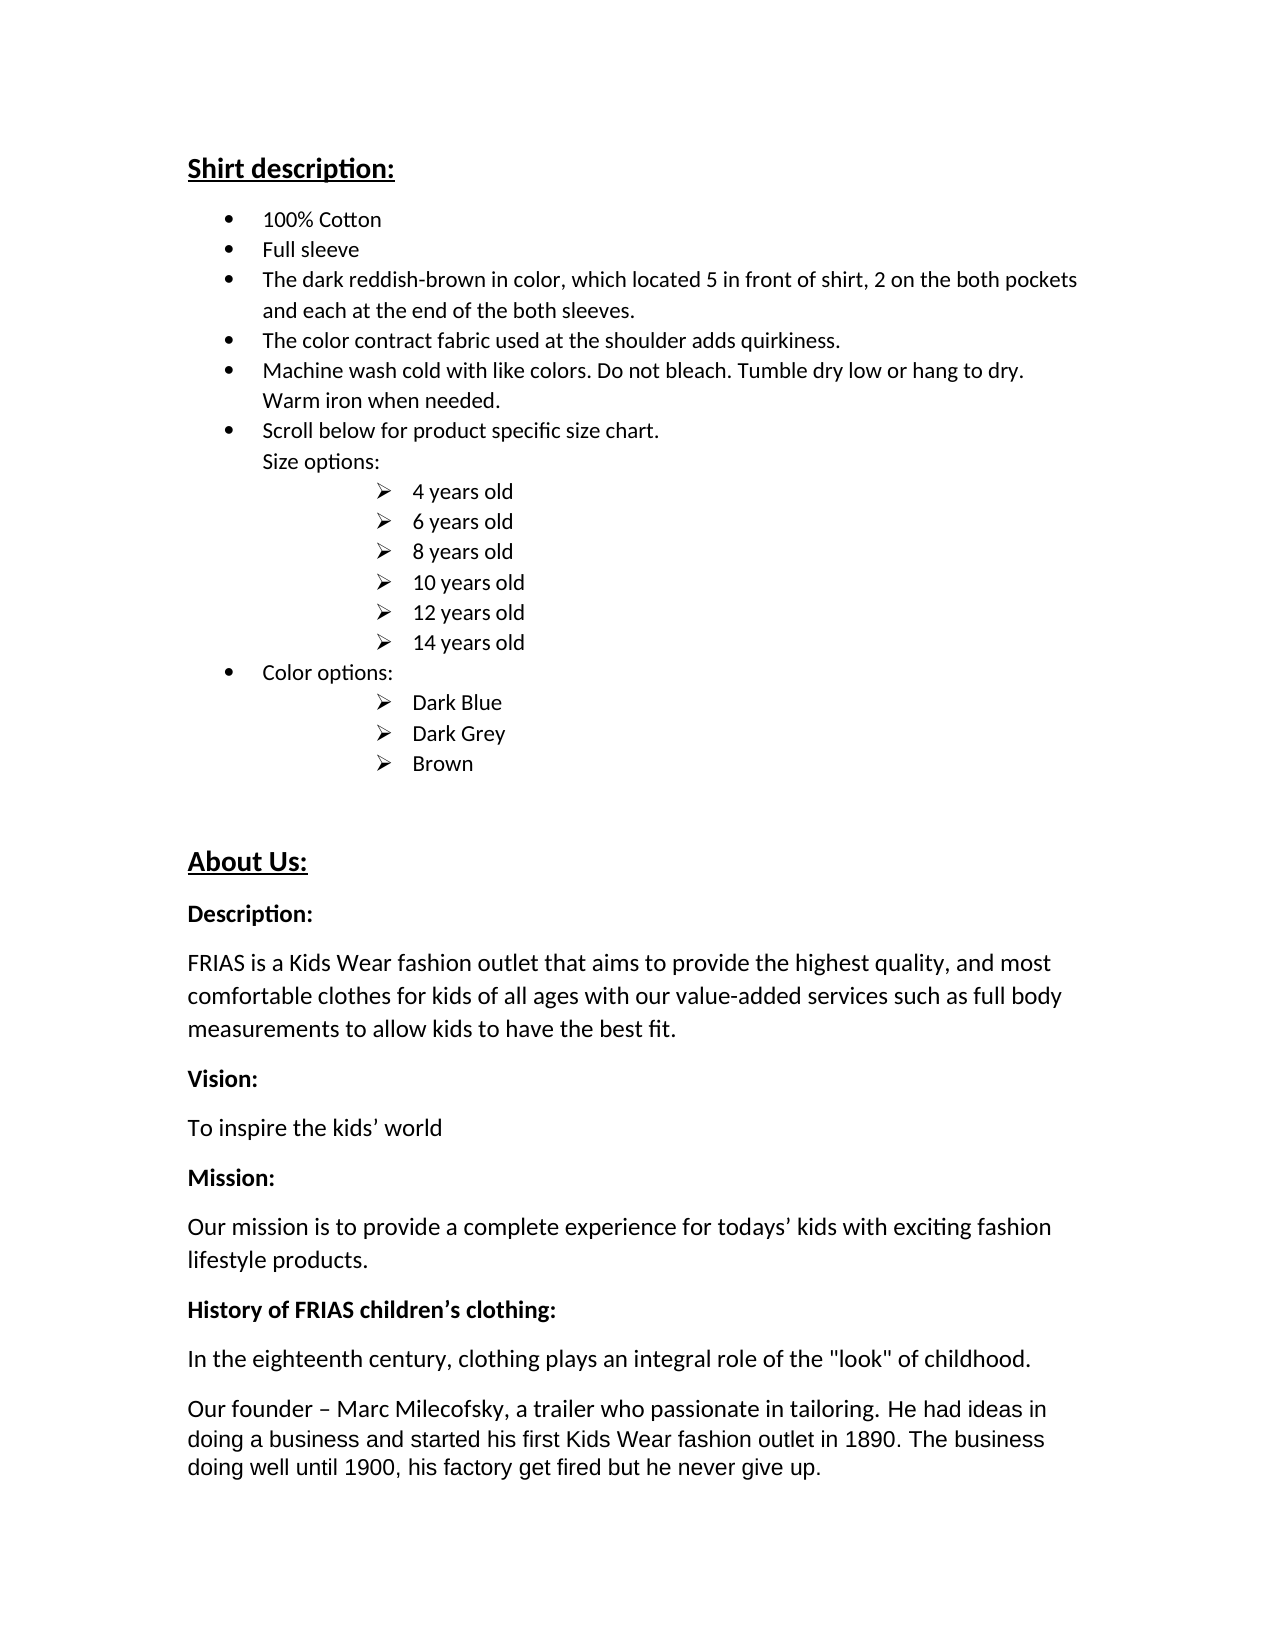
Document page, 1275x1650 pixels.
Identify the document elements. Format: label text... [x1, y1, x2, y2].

text History of FRIAS children’s clothing: [187, 1294, 1087, 1324]
list Dark Grey [375, 719, 1087, 747]
text Shirt description: [187, 150, 1087, 186]
list 100% Cotton [225, 205, 1087, 233]
list Dark Blue [375, 688, 1087, 716]
list The dark reddish-brown in color, which located 5 in front of shirt, 2 on the both pockets and each at the end of the both sleeves. [225, 266, 1087, 324]
text Mission: [187, 1162, 1087, 1192]
text Vision: [187, 1063, 1087, 1093]
text In the eighteenth century, clothing plays an integral role of the "look" of childhood. [187, 1343, 1087, 1374]
text Our founder – Marc Milecofsky, a trailer who passionate in tailoring. He had ideas in doing a business and started his first Kids Wear fashion outlet in 1890. The business doing well until 1900, his factory get fired but he never give up. [187, 1393, 1087, 1481]
text To inspire the kids’ world [187, 1112, 1087, 1143]
text Description: [187, 898, 1087, 928]
list The color contract fabric used at the shoulder adds quirkiness. [225, 326, 1087, 354]
list Brown [375, 749, 1087, 777]
list Size options: [262, 447, 1087, 475]
list 10 years old [375, 568, 1087, 596]
list 6 years old [375, 507, 1087, 535]
list 14 years old [375, 628, 1087, 656]
list Machine wash cold with like colors. Do not bleach. Tumble dry low or hang to dry. Warm iron when needed. [225, 356, 1087, 414]
list Full sleeve [225, 235, 1087, 263]
list 8 years old [375, 537, 1087, 565]
list Color options: [225, 658, 1087, 686]
text FRIAS is a Kids Wear fashion outlet that aims to provide the highest quality, and most comfortable clothes for kids of all ages with our value-added services such as full body measurements to allow kids to have the best fit. [187, 947, 1087, 1044]
list 4 years old [375, 477, 1087, 505]
text Our mission is to provide a complete experience for todays’ kids with exciting fashion lifestyle products. [187, 1211, 1087, 1275]
list Scroll below for product specific size chart. [225, 417, 1087, 444]
list 12 years old [375, 598, 1087, 626]
text About Us: [187, 843, 1087, 878]
